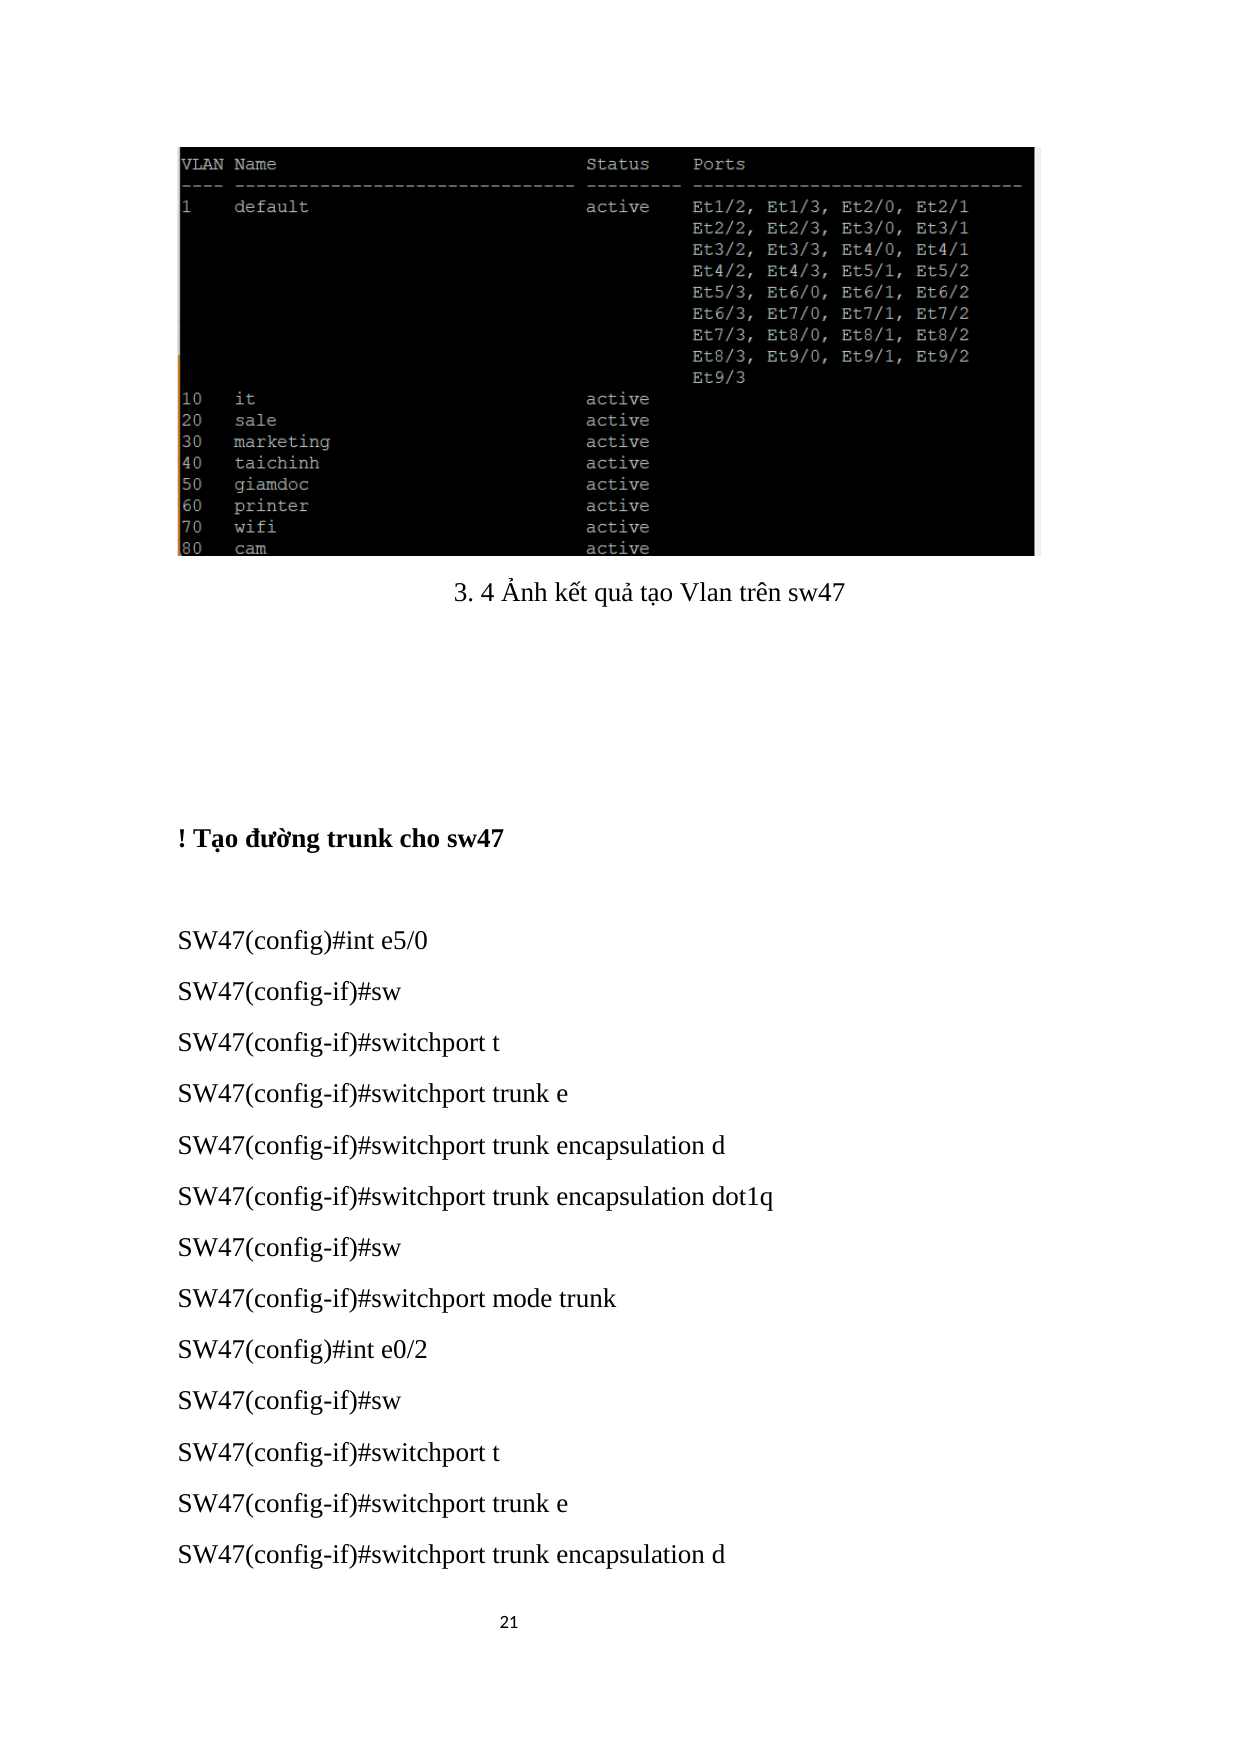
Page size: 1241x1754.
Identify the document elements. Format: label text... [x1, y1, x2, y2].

text SW47(config)#int e0/2 [177, 1333, 1122, 1364]
text SW47(config-if)#switchport trunk encapsulation d [177, 1538, 1122, 1569]
picture [177, 147, 1042, 556]
text SW47(config-if)#switchport trunk encapsulation d [177, 1129, 1122, 1160]
text SW47(config-if)#sw [177, 1384, 1122, 1416]
text SW47(config-if)#switchport mode trunk [177, 1282, 1122, 1313]
text SW47(config-if)#switchport t [177, 1436, 1122, 1467]
text SW47(config-if)#switchport t [177, 1026, 1122, 1058]
text SW47(config-if)#switchport trunk e [177, 1078, 1122, 1109]
text 3. 1 Ảnh kết quả tạo Vlan trên sw47 [177, 576, 1122, 607]
text ! Tạo đường trunk cho sw47 [177, 822, 1122, 853]
text SW47(config-if)#sw [177, 1231, 1122, 1262]
text SW47(config-if)#switchport trunk encapsulation dot1q [177, 1180, 1122, 1211]
text SW47(config-if)#sw [177, 975, 1122, 1006]
text SW47(config-if)#switchport trunk e [177, 1487, 1122, 1518]
text SW47(config)#int e5/0 [177, 924, 1122, 955]
